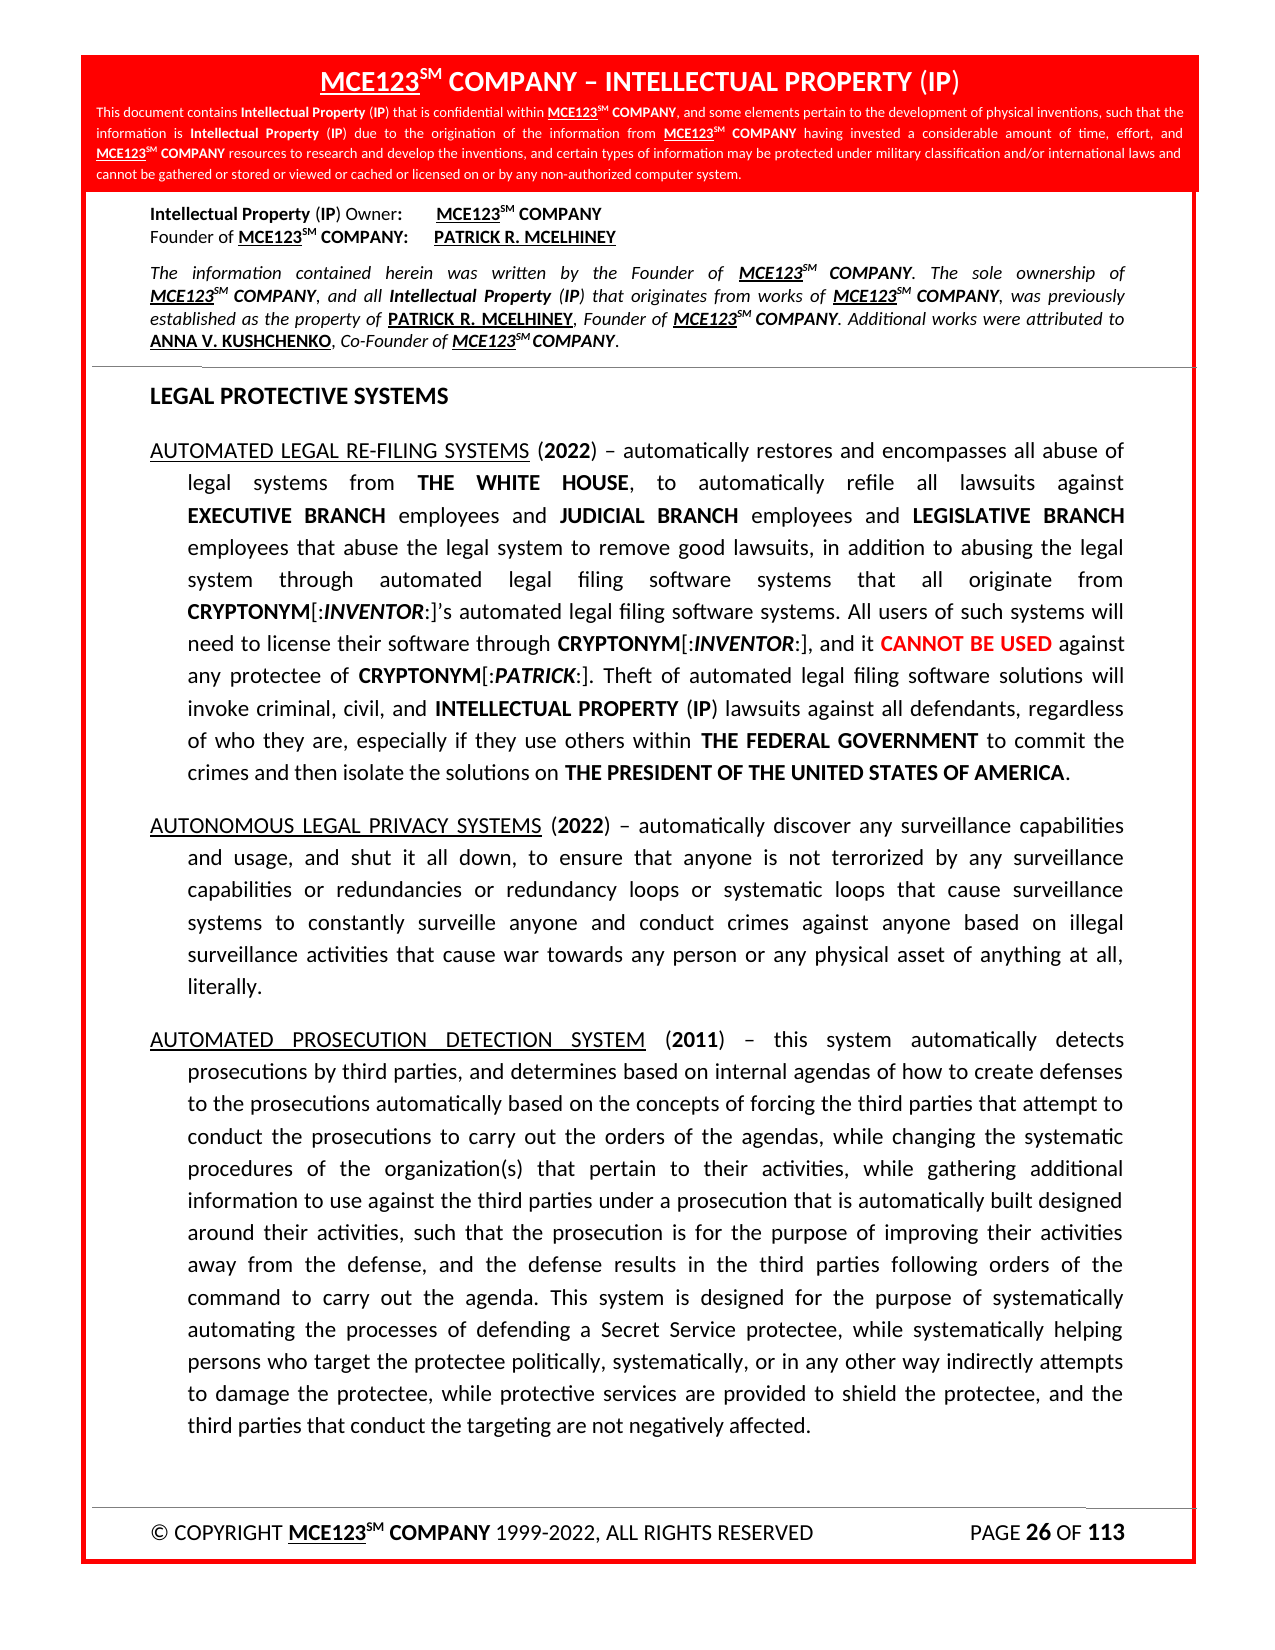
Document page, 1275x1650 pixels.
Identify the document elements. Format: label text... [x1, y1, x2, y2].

text AUTONOMOUS LEGAL PRIVACY SYSTEMS (2022) – automatically discover any surveillance capabilities and usage, and shut it all down, to ensure that anyone is not terrorized by any surveillance capabilities or redundancies or redundancy loops or systematic loops that cause surveillance systems to constantly surveille anyone and conduct crimes against anyone based on illegal surveillance activities that cause war towards any person or any physical asset of anything at all, literally. [150, 811, 1125, 1000]
text AUTOMATED LEGAL RE-FILING SYSTEMS (2022) – automatically restores and encompasses all abuse of legal systems from THE WHITE HOUSE, to automatically refile all lawsuits against EXECUTIVE BRANCH employees and JUDICIAL BRANCH employees and LEGISLATIVE BRANCH employees that abuse the legal system to remove good lawsuits, in addition to abusing the legal system through automated legal filing software systems that all originate from CRYPTONYM[:INVENTOR:]’s automated legal filing software systems. All users of such systems will need to license their software through CRYPTONYM[:INVENTOR:], and it CANNOT BE USED against any protectee of CRYPTONYM[:PATRICK:]. Theft of automated legal filing software solutions will invoke criminal, civil, and INTELLECTUAL PROPERTY (IP) lawsuits against all defendants, regardless of who they are, especially if they use others within THE FEDERAL GOVERNMENT to commit the crimes and then isolate the solutions on THE PRESIDENT OF THE UNITED STATES OF AMERICA. [150, 436, 1125, 786]
text LEGAL PROTECTIVE SYSTEMS [150, 381, 1125, 411]
text AUTOMATED PROSECUTION DETECTION SYSTEM (2011) – this system automatically detects prosecutions by third parties, and determines based on internal agendas of how to create defenses to the prosecutions automatically based on the concepts of forcing the third parties that attempt to conduct the prosecutions to carry out the orders of the agendas, while changing the systematic procedures of the organization(s) that pertain to their activities, while gathering additional information to use against the third parties under a prosecution that is automatically built designed around their activities, such that the prosecution is for the purpose of improving their activities away from the defense, and the defense results in the third parties following orders of the command to carry out the agenda. This system is designed for the purpose of systematically automating the processes of defending a Secret Service protectee, while systematically helping persons who target the protectee politically, systematically, or in any other way indirectly attempts to damage the protectee, while protective services are provided to shield the protectee, and the third parties that conduct the targeting are not negatively affected. [150, 1025, 1125, 1439]
